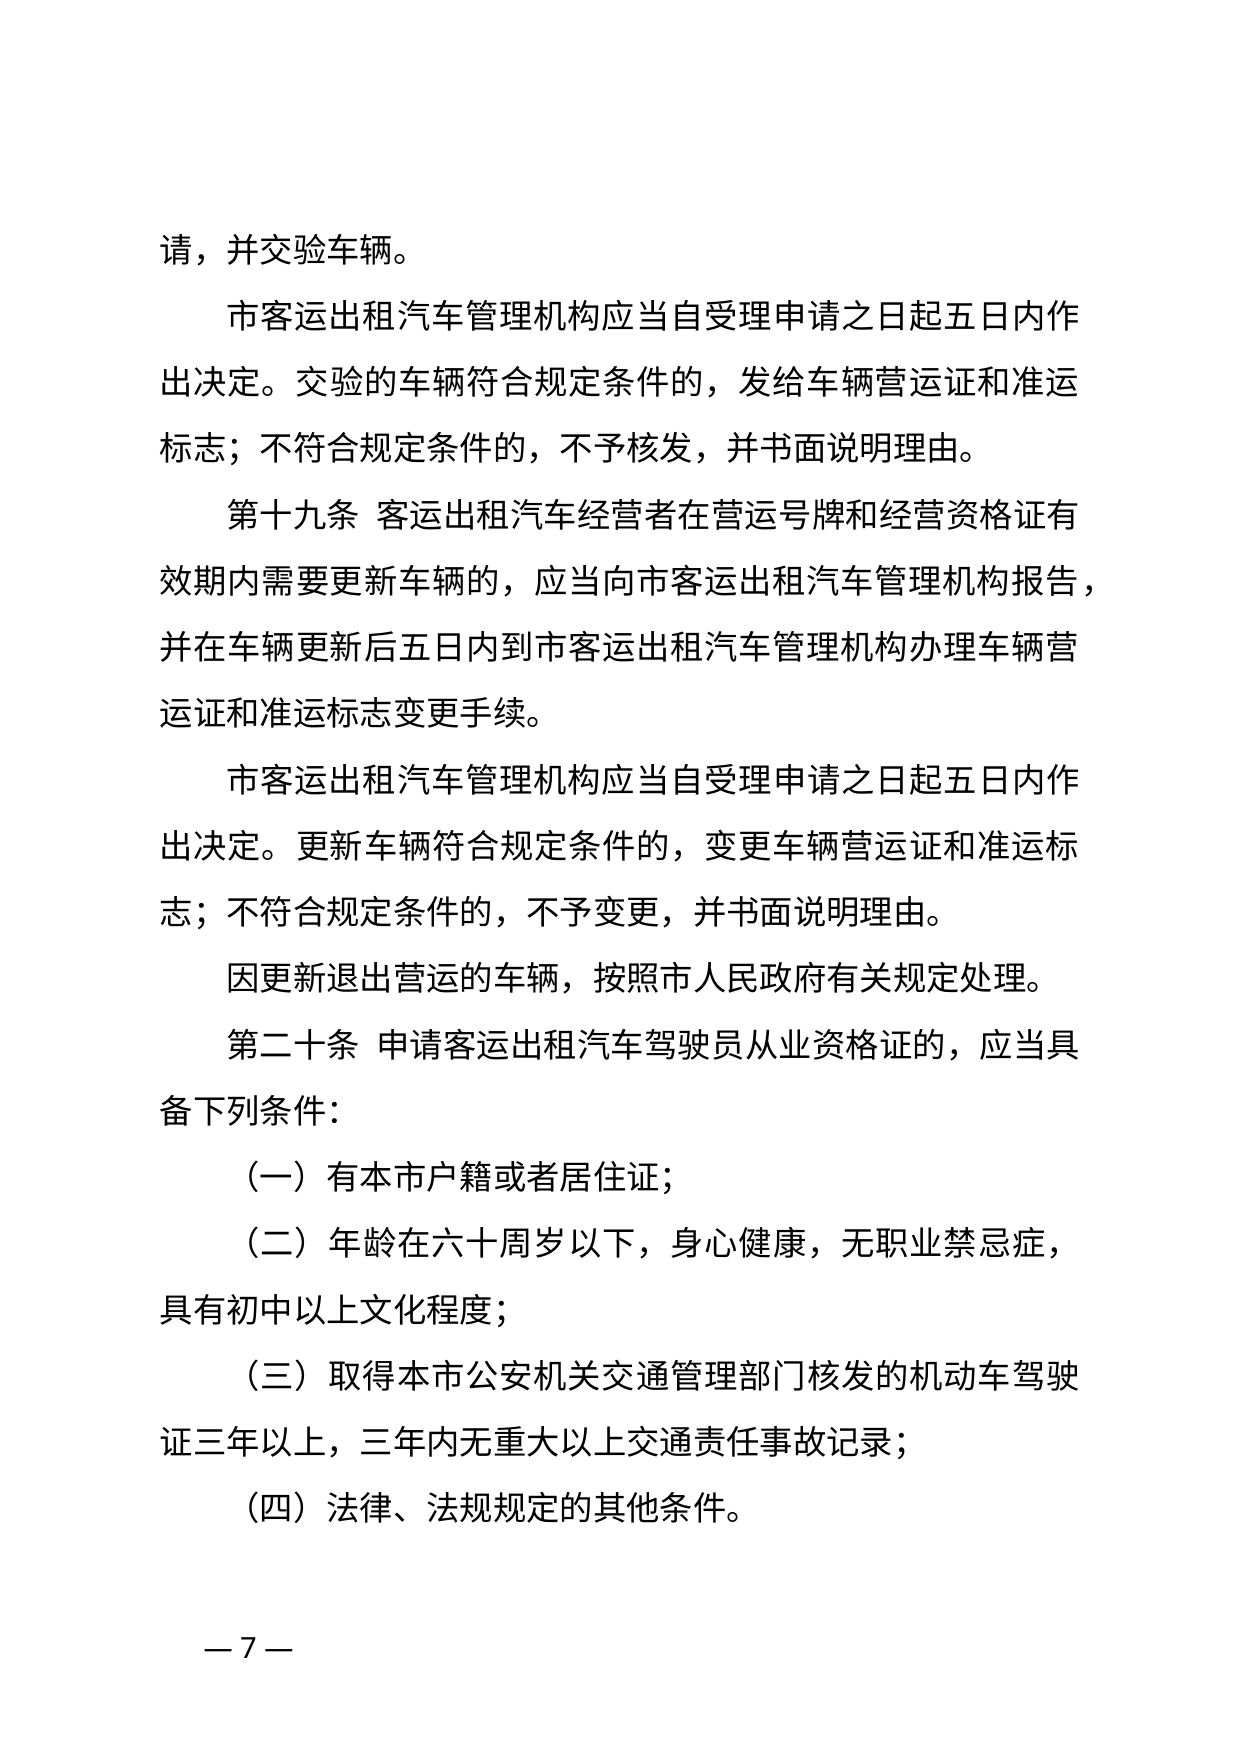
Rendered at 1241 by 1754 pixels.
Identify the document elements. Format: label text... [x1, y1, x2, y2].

text 第二十条 申请客运出租汽车驾驶员从业资格证的，应当具备下列条件： [159, 1009, 1081, 1142]
text 因更新退出营运的车辆，按照市人民政府有关规定处理。 [159, 943, 1081, 1009]
text （三）取得本市公安机关交通管理部门核发的机动车驾驶证三年以上，三年内无重大以上交通责任事故记录； [159, 1341, 1081, 1473]
text （四）法律、法规规定的其他条件。 [159, 1473, 1081, 1539]
text 市客运出租汽车管理机构应当自受理申请之日起五日内作出决定。更新车辆符合规定条件的，变更车辆营运证和准运标志；不符合规定条件的，不予变更，并书面说明理由。 [159, 744, 1081, 943]
text 第十九条 客运出租汽车经营者在营运号牌和经营资格证有效期内需要更新车辆的，应当向市客运出租汽车管理机构报告，并在车辆更新后五日内到市客运出租汽车管理机构办理车辆营运证和准运标志变更手续。 [159, 479, 1081, 744]
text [159, 214, 1081, 281]
text （一）有本市户籍或者居住证； [159, 1142, 1081, 1208]
text （二）年龄在六十周岁以下，身心健康，无职业禁忌症，具有初中以上文化程度； [159, 1208, 1081, 1341]
text 市客运出租汽车管理机构应当自受理申请之日起五日内作出决定。交验的车辆符合规定条件的，发给车辆营运证和准运标志；不符合规定条件的，不予核发，并书面说明理由。 [159, 281, 1081, 479]
